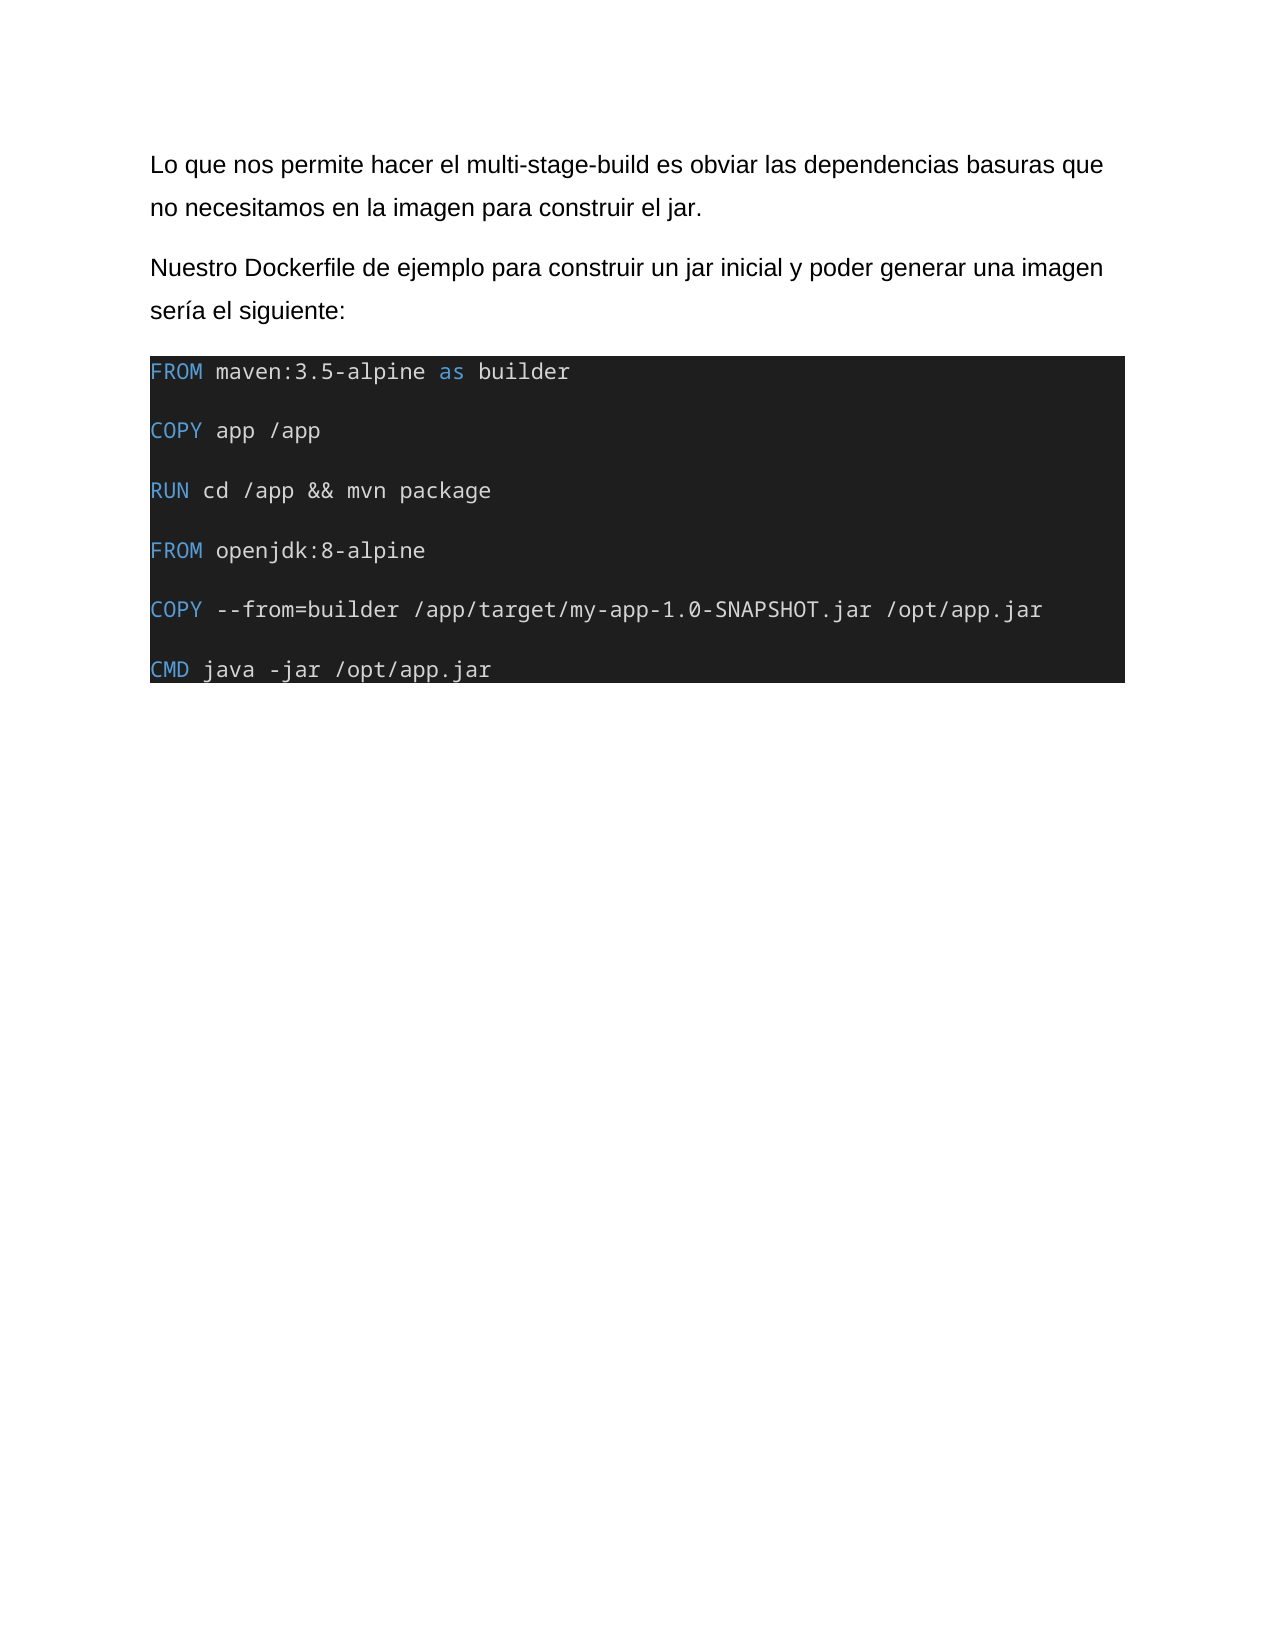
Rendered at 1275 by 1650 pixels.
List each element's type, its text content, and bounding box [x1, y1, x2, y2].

text COPY --from=builder /app/target/my-app-1.0-SNAPSHOT.jar /opt/app.jar [150, 594, 1125, 624]
text FROM maven:3.5-alpine as builder [150, 356, 1125, 386]
text CMD java -jar /opt/app.jar [150, 654, 1125, 683]
text FROM openjdk:8-alpine [150, 534, 1125, 564]
text Nuestro Dockerfile de ejemplo para construir un jar inicial y poder generar una imagen sería el siguiente: [150, 253, 1125, 325]
text COPY app /app [150, 415, 1125, 445]
text Lo que nos permite hacer el multi-stage-build es obviar las dependencias basuras que no necesitamos en la imagen para construir el jar. [150, 150, 1125, 222]
text RUN cd /app && mvn package [150, 475, 1125, 505]
